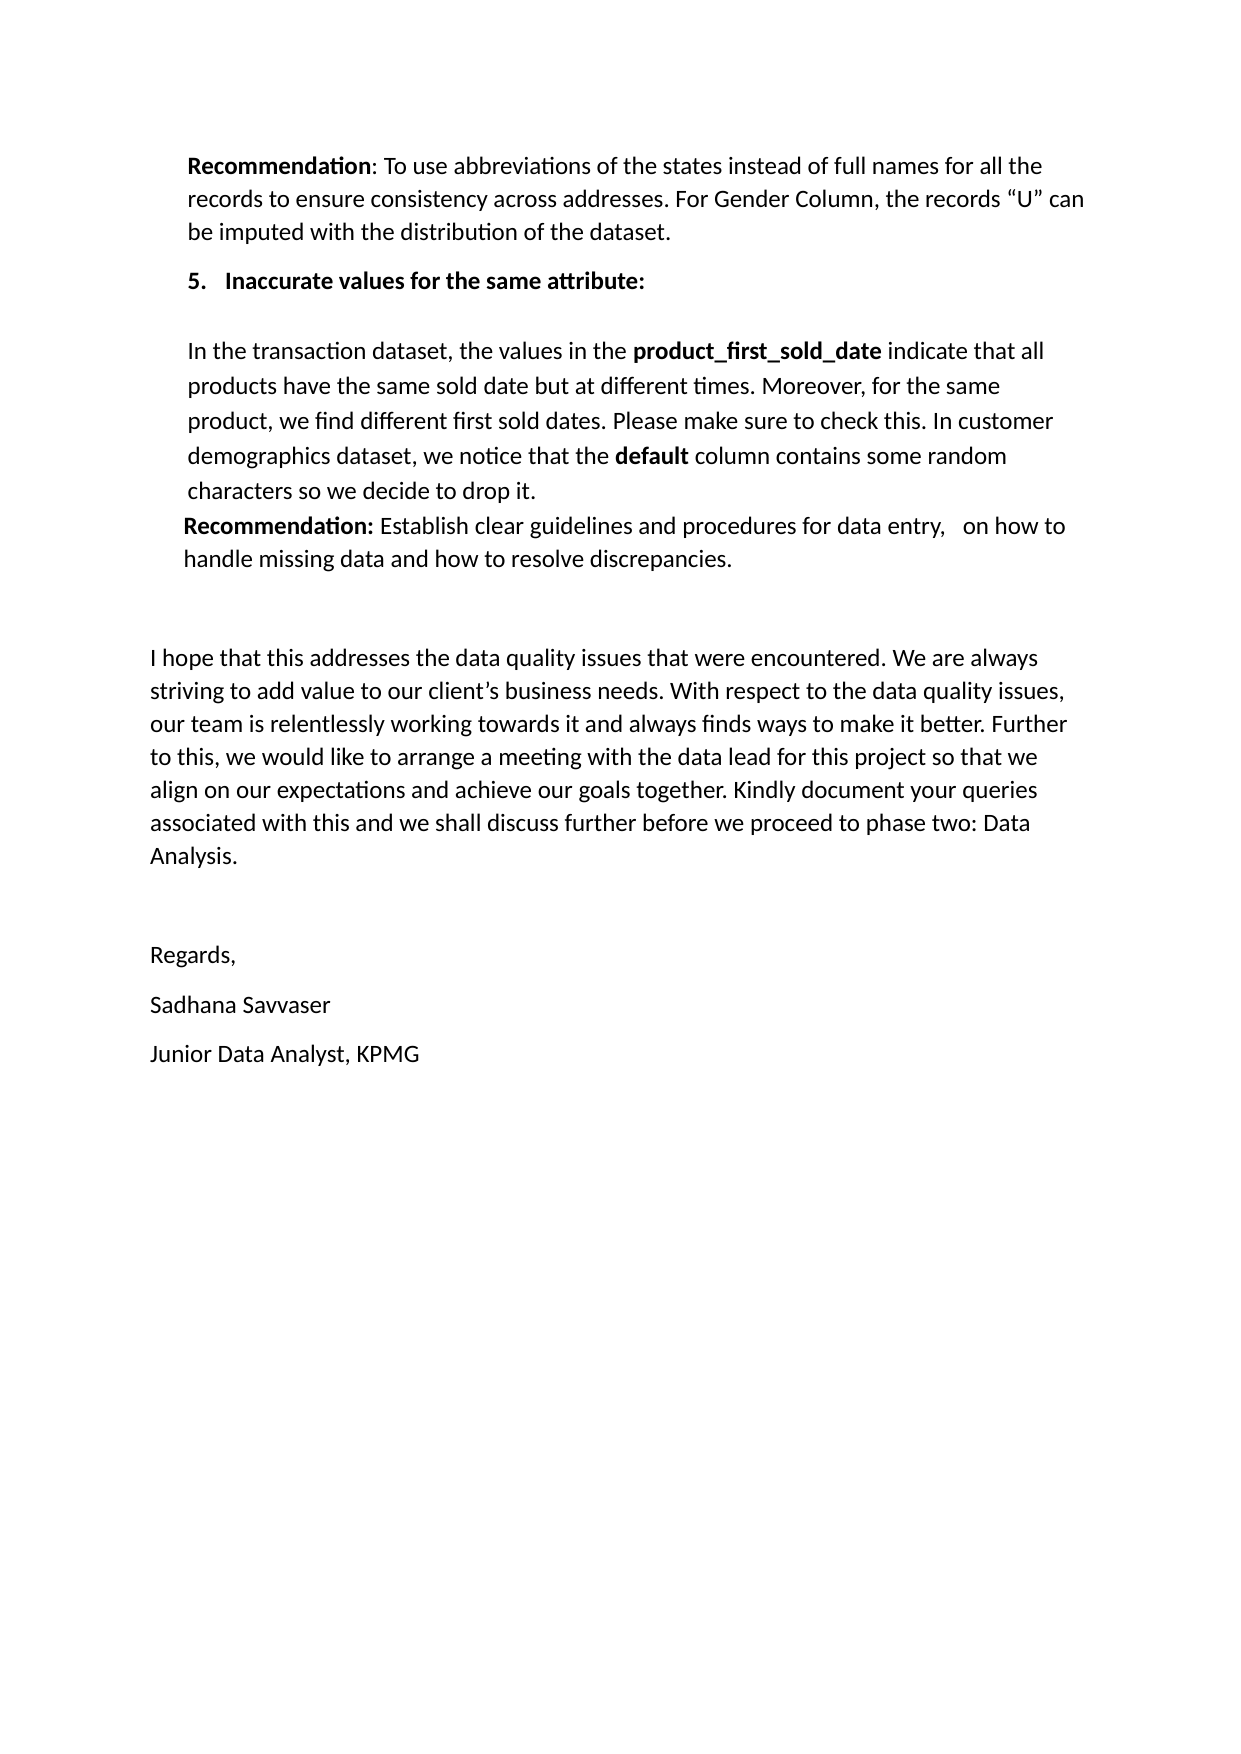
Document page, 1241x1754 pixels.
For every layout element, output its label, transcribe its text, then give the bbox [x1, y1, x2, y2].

text Junior Data Analyst, KPMG [150, 1038, 1090, 1069]
text Sadhana Savvaser [150, 989, 1090, 1019]
list Inaccurate values for the same attribute: [187, 265, 1090, 296]
text In the transaction dataset, the values in the product_first_sold_date indicate that all products have the same sold date but at different times. Moreover, for the same product, we find different first sold dates. Please make sure to check this. In customer demographics dataset, we notice that the default column contains some random characters so we decide to drop it. [187, 335, 1090, 506]
text Regards, [150, 939, 1090, 970]
text I hope that this addresses the data quality issues that were encountered. We are always striving to add value to our client’s business needs. With respect to the data quality issues, our team is relentlessly working towards it and always finds ways to make it better. Further to this, we would like to arrange a meeting with the data lead for this project so that we align on our expectations and achieve our goals together. Kindly document your queries associated with this and we shall discuss further before we proceed to phase two: Data Analysis. [150, 642, 1090, 871]
text Recommendation: To use abbreviations of the states instead of full names for all the records to ensure consistency across addresses. For Gender Column, the records “U” can be imputed with the distribution of the dataset. [187, 150, 1090, 246]
text Recommendation: Establish clear guidelines and procedures for data entry, on how to handle missing data and how to resolve discrepancies. [183, 510, 1090, 574]
